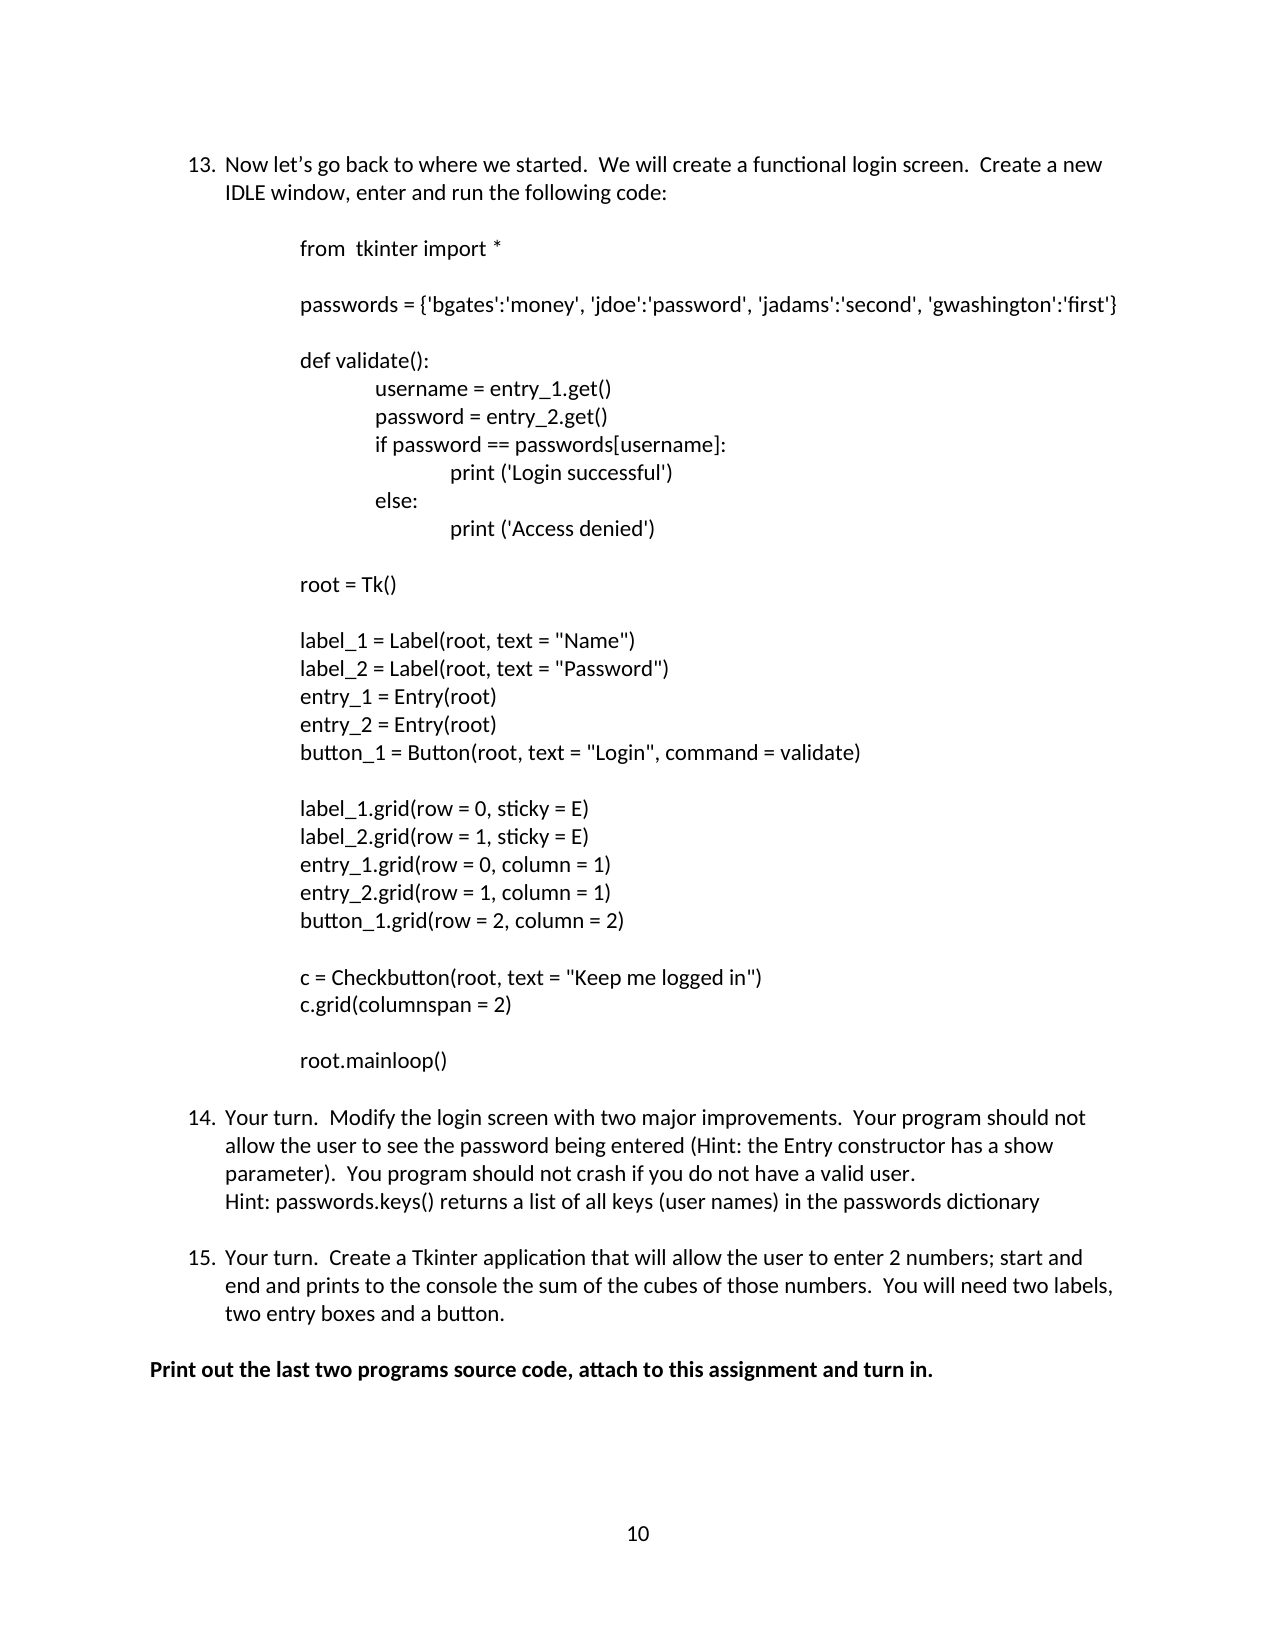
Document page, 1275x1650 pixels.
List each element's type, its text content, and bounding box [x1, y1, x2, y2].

text Print out the last two programs source code, attach to this assignment and turn in. [150, 1355, 1125, 1383]
text password = entry_2.get() [375, 402, 1125, 430]
text print ('Login successful') [375, 458, 1125, 486]
text entry_2.grid(row = 1, column = 1) [300, 878, 1125, 907]
text entry_1 = Entry(root) [300, 682, 1125, 710]
text button_1.grid(row = 2, column = 2) [300, 907, 1125, 934]
list Now let’s go back to where we started. We will create a functional login screen. Create a new IDLE window, enter and run the following code: [187, 150, 1125, 206]
list Your turn. Modify the login screen with two major improvements. Your program should not allow the user to see the password being entered (Hint: the Entry constructor has a show parameter). You program should not crash if you do not have a valid user. [187, 1103, 1125, 1187]
text if password == passwords[username]: [375, 430, 1125, 458]
text entry_2 = Entry(root) [300, 710, 1125, 738]
text else: [375, 486, 1125, 514]
text c = Checkbutton(root, text = "Keep me logged in") [300, 963, 1125, 991]
text label_2 = Label(root, text = "Password") [300, 654, 1125, 682]
text root = Tk() [300, 570, 1125, 598]
list Your turn. Create a Tkinter application that will allow the user to enter 2 numbers; start and end and prints to the console the sum of the cubes of those numbers. You will need two labels, two entry boxes and a button. [187, 1243, 1125, 1327]
text label_1 = Label(root, text = "Name") [300, 626, 1125, 654]
text def validate(): [300, 346, 1125, 374]
text entry_1.grid(row = 0, column = 1) [300, 851, 1125, 878]
text print ('Access denied') [375, 514, 1125, 542]
text label_1.grid(row = 0, sticky = E) [300, 794, 1125, 822]
text label_2.grid(row = 1, sticky = E) [300, 822, 1125, 851]
text passwords = {'bgates':'money', 'jdoe':'password', 'jadams':'second', 'gwashington':'first'} [300, 290, 1125, 318]
text username = entry_1.get() [375, 374, 1125, 402]
text button_1 = Button(root, text = "Login", command = validate) [300, 738, 1125, 766]
text c.grid(columnspan = 2) [300, 991, 1125, 1019]
text Hint: passwords.keys() returns a list of all keys (user names) in the passwords dictionary [225, 1187, 1125, 1215]
text root.mainloop() [300, 1047, 1125, 1075]
text from tkinter import * [300, 234, 1125, 262]
